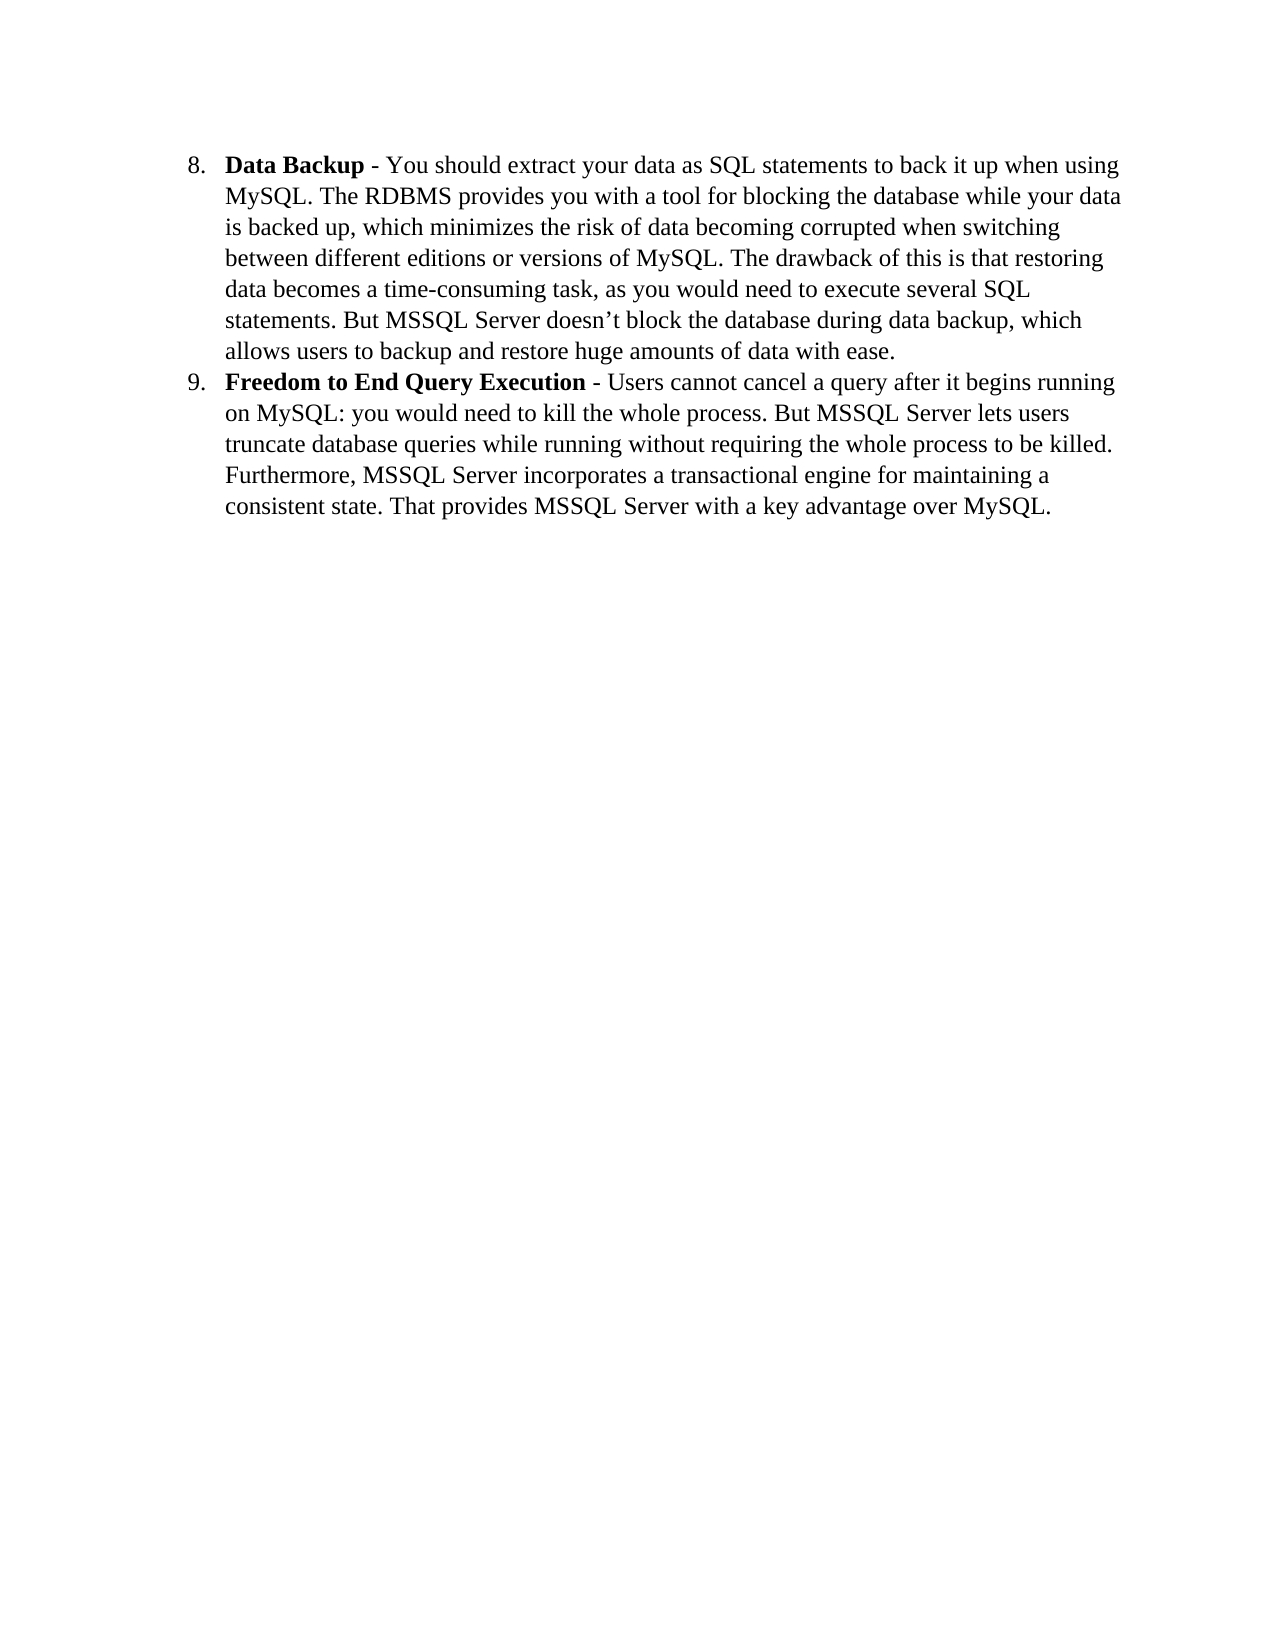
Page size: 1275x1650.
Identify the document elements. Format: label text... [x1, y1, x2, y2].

list Data Backup - You should extract your data as SQL statements to back it up when using MySQL. The RDBMS provides you with a tool for blocking the database while your data is backed up, which minimizes the risk of data becoming corrupted when switching between different editions or versions of MySQL. The drawback of this is that restoring data becomes a time-consuming task, as you would need to execute several SQL statements. But MSSQL Server doesn’t block the database during data backup, which allows users to backup and restore huge amounts of data with ease. [187, 150, 1125, 365]
list Freedom to End Query Execution - Users cannot cancel a query after it begins running on MySQL: you would need to kill the whole process. But MSSQL Server lets users truncate database queries while running without requiring the whole process to be killed. Furthermore, MSSQL Server incorporates a transactional engine for maintaining a consistent state. That provides MSSQL Server with a key advantage over MySQL. [187, 367, 1125, 520]
